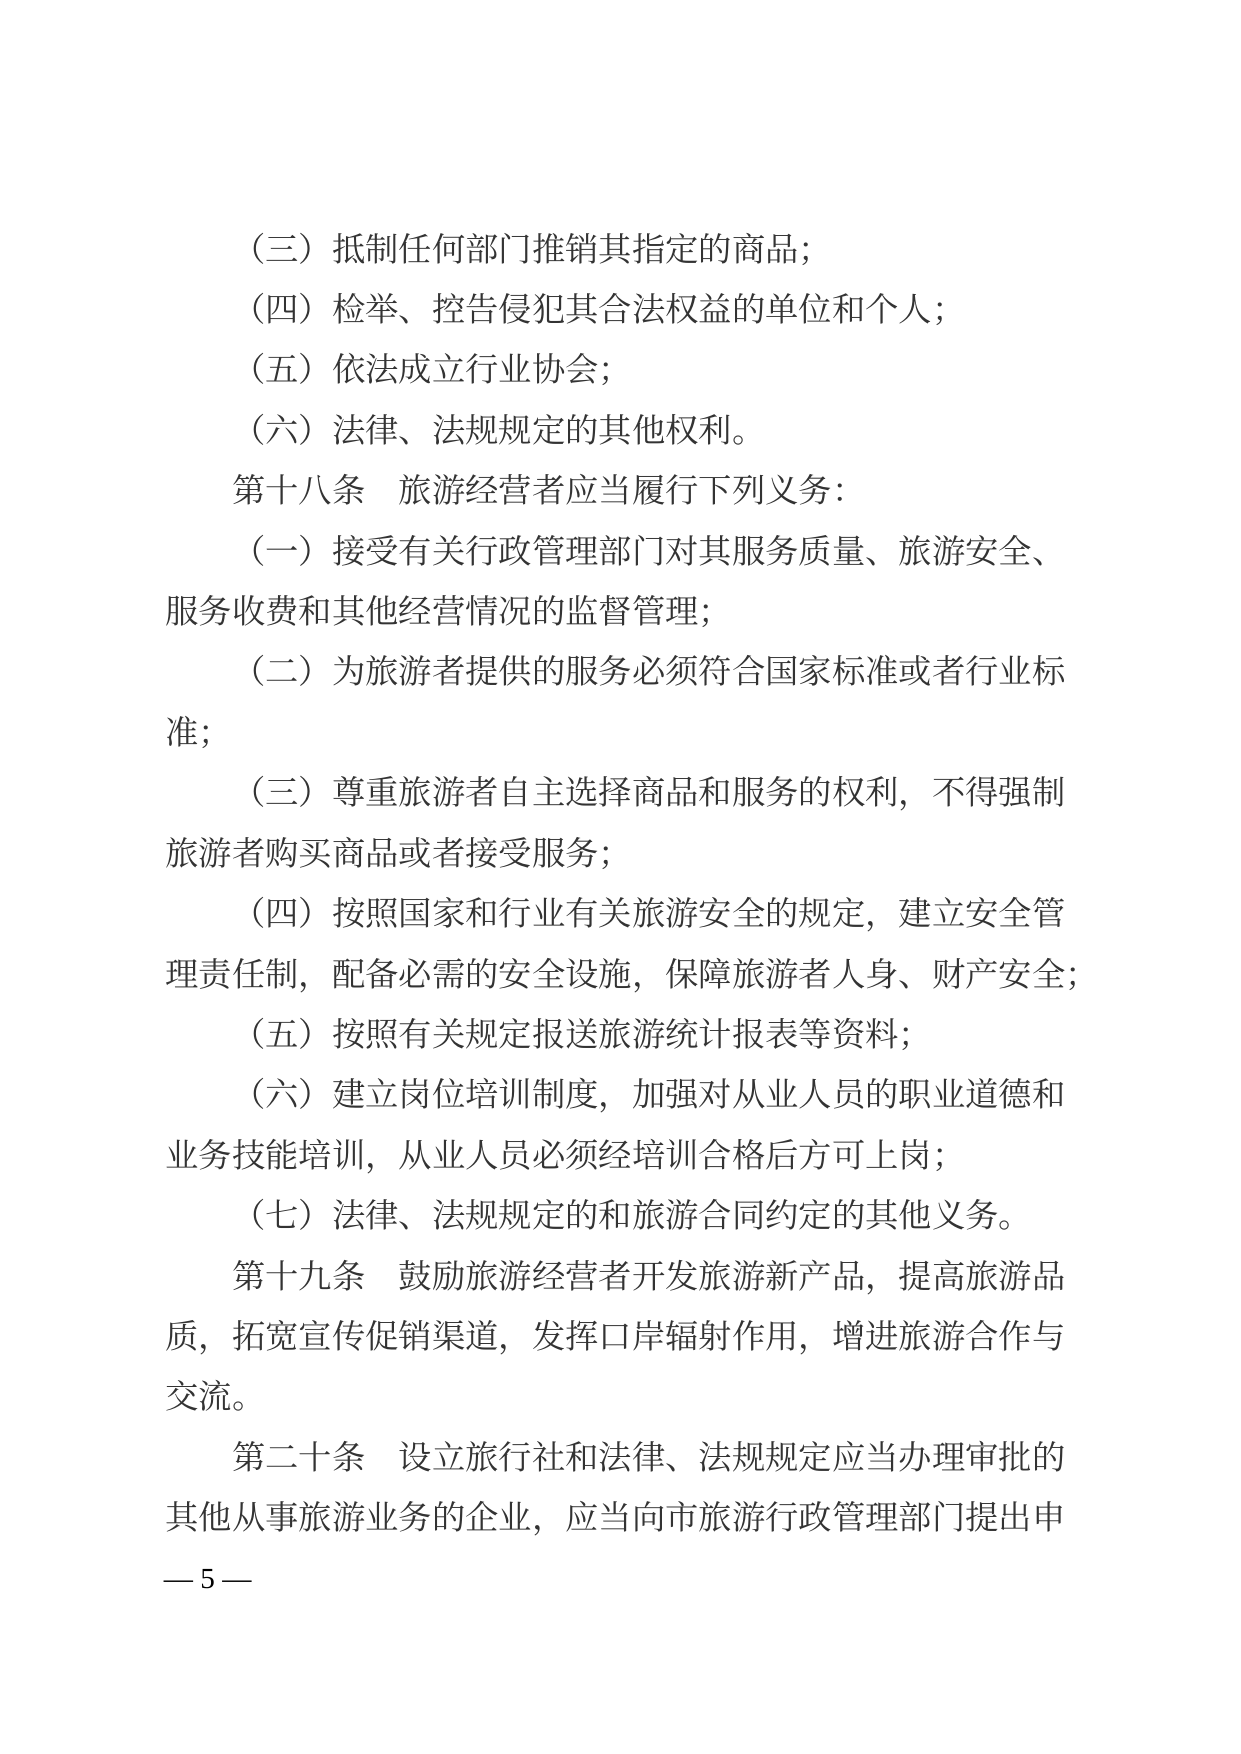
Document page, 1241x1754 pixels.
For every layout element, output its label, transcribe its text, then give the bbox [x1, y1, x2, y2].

text （四）按照国家和行业有关旅游安全的规定，建立安全管理责任制，配备必需的安全设施，保障旅游者人身、财产安全； [165, 877, 1075, 998]
text （三）抵制任何部门推销其指定的商品； [165, 213, 1075, 273]
text （五）按照有关规定报送旅游统计报表等资料； [165, 998, 1075, 1058]
text 第十八条 旅游经营者应当履行下列义务： [165, 454, 1075, 515]
text 第十九条 鼓励旅游经营者开发旅游新产品，提高旅游品质，拓宽宣传促销渠道，发挥口岸辐射作用，增进旅游合作与交流。 [165, 1240, 1075, 1421]
text （三）尊重旅游者自主选择商品和服务的权利，不得强制旅游者购买商品或者接受服务； [165, 756, 1075, 877]
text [165, 1421, 1075, 1542]
text （四）检举、控告侵犯其合法权益的单位和个人； [165, 273, 1075, 333]
text （七）法律、法规规定的和旅游合同约定的其他义务。 [165, 1179, 1075, 1240]
text （一）接受有关行政管理部门对其服务质量、旅游安全、服务收费和其他经营情况的监督管理； [165, 515, 1075, 636]
text （二）为旅游者提供的服务必须符合国家标准或者行业标准； [165, 636, 1075, 756]
text （六）建立岗位培训制度，加强对从业人员的职业道德和业务技能培训，从业人员必须经培训合格后方可上岗； [165, 1058, 1075, 1179]
text （五）依法成立行业协会； [165, 333, 1075, 394]
text （六）法律、法规规定的其他权利。 [165, 394, 1075, 454]
